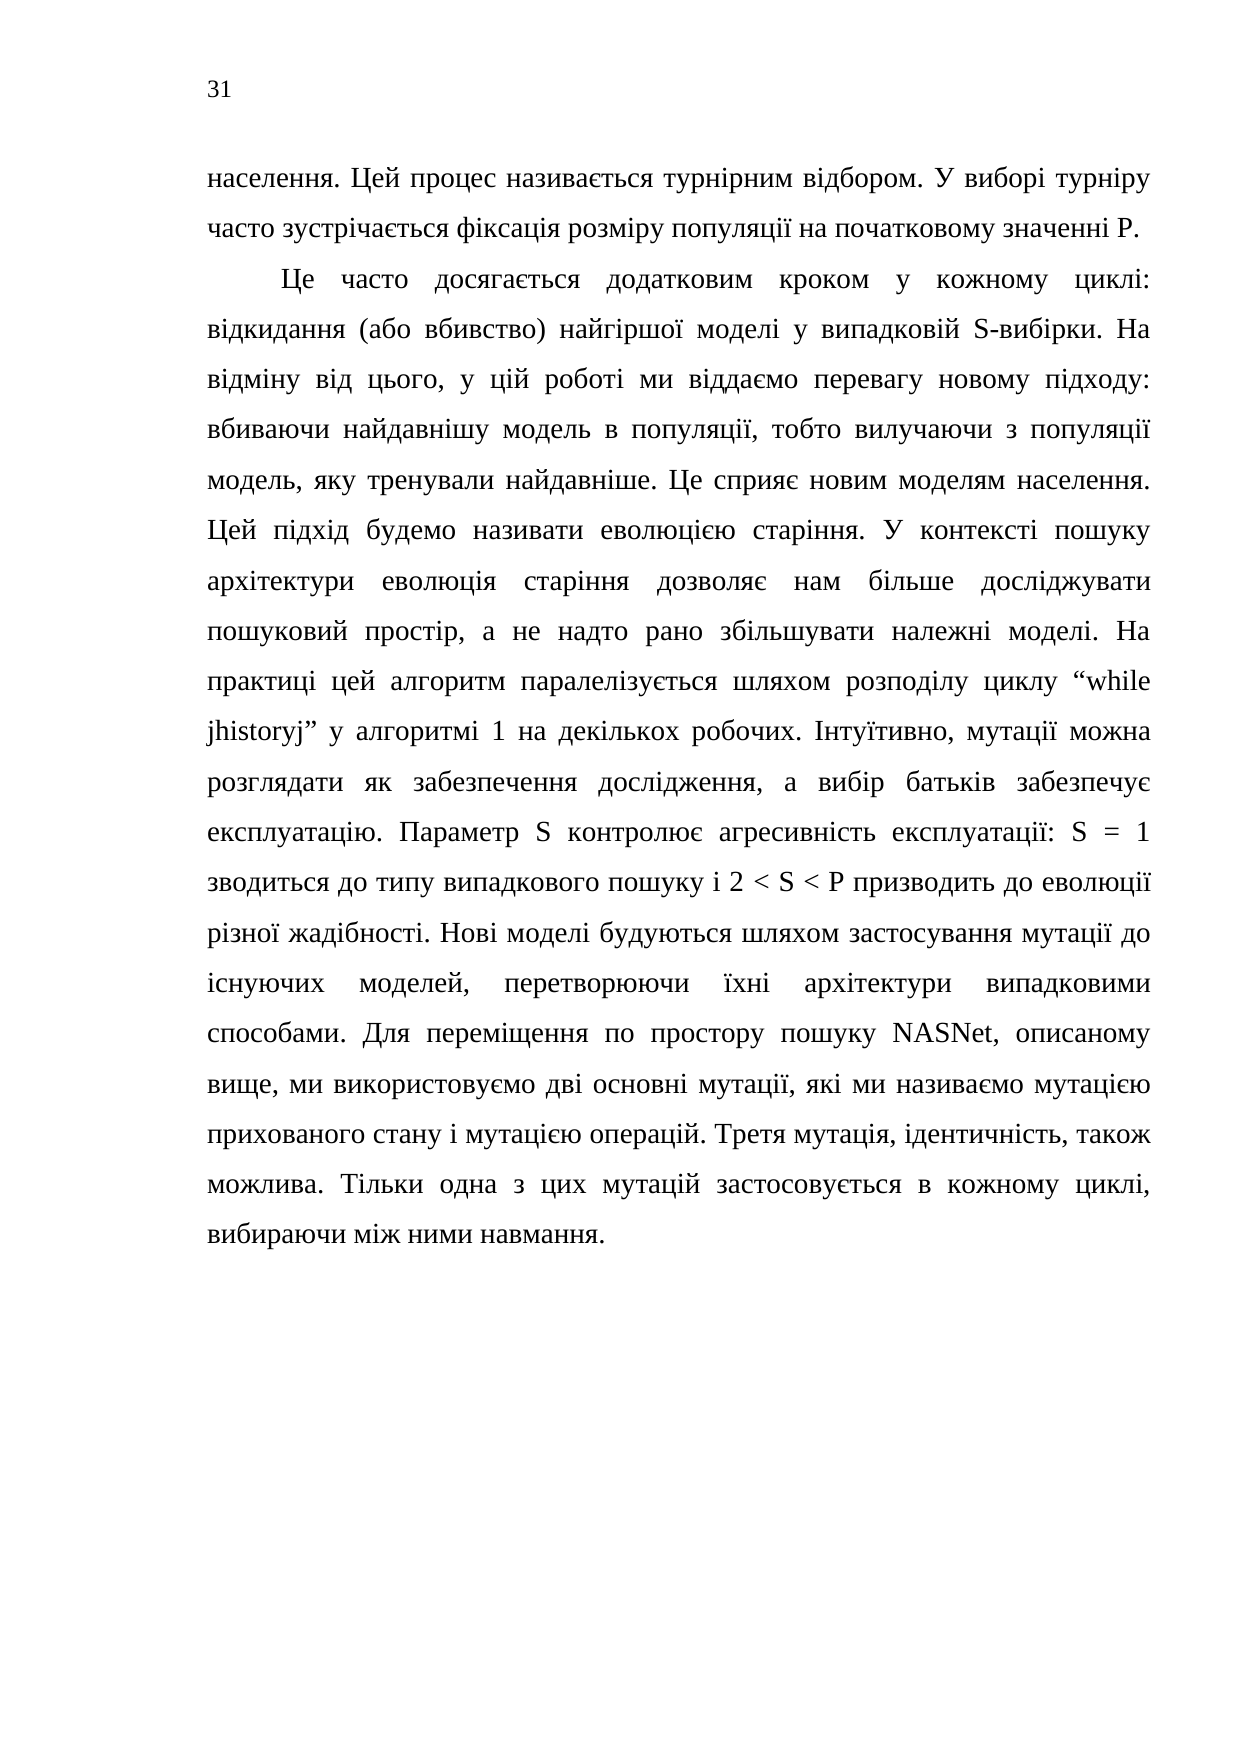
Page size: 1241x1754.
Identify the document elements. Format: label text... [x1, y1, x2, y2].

text Це часто досягається додатковим кроком у кожному циклі: відкидання (або вбивство) найгіршої моделі у випадковій S-вибірки. На відміну від цього, у цій роботі ми віддаємо перевагу новому підходу: вбиваючи найдавнішу модель в популяції, тобто вилучаючи з популяції модель, яку тренували найдавніше. Це сприяє новим моделям населення. Цей підхід будемо називати еволюцією старіння. У контексті пошуку архітектури еволюція старіння дозволяє нам більше досліджувати пошуковий простір, а не надто рано збільшувати належні моделі. На практиці цей алгоритм паралелізується шляхом розподілу циклу “while jhistoryj” у алгоритмі 1 на декількох робочих. Інтуїтивно, мутації можна розглядати як забезпечення дослідження, а вибір батьків забезпечує експлуатацію. Параметр S контролює агресивність експлуатації: S = 1 зводиться до типу випадкового пошуку і 2 < S < Р призводить до еволюції різної жадібності. Нові моделі будуються шляхом застосування мутації до існуючих моделей, перетворюючи їхні архітектури випадковими способами. Для переміщення по простору пошуку NASNet, описаному вище, ми використовуємо дві основні мутації, які ми називаємо мутацією прихованого стану і мутацією операцій. Третя мутація, ідентичність, також можлива. Тільки одна з цих мутацій застосовується в кожному циклі, вибираючи між ними навмання. [207, 261, 1152, 1250]
